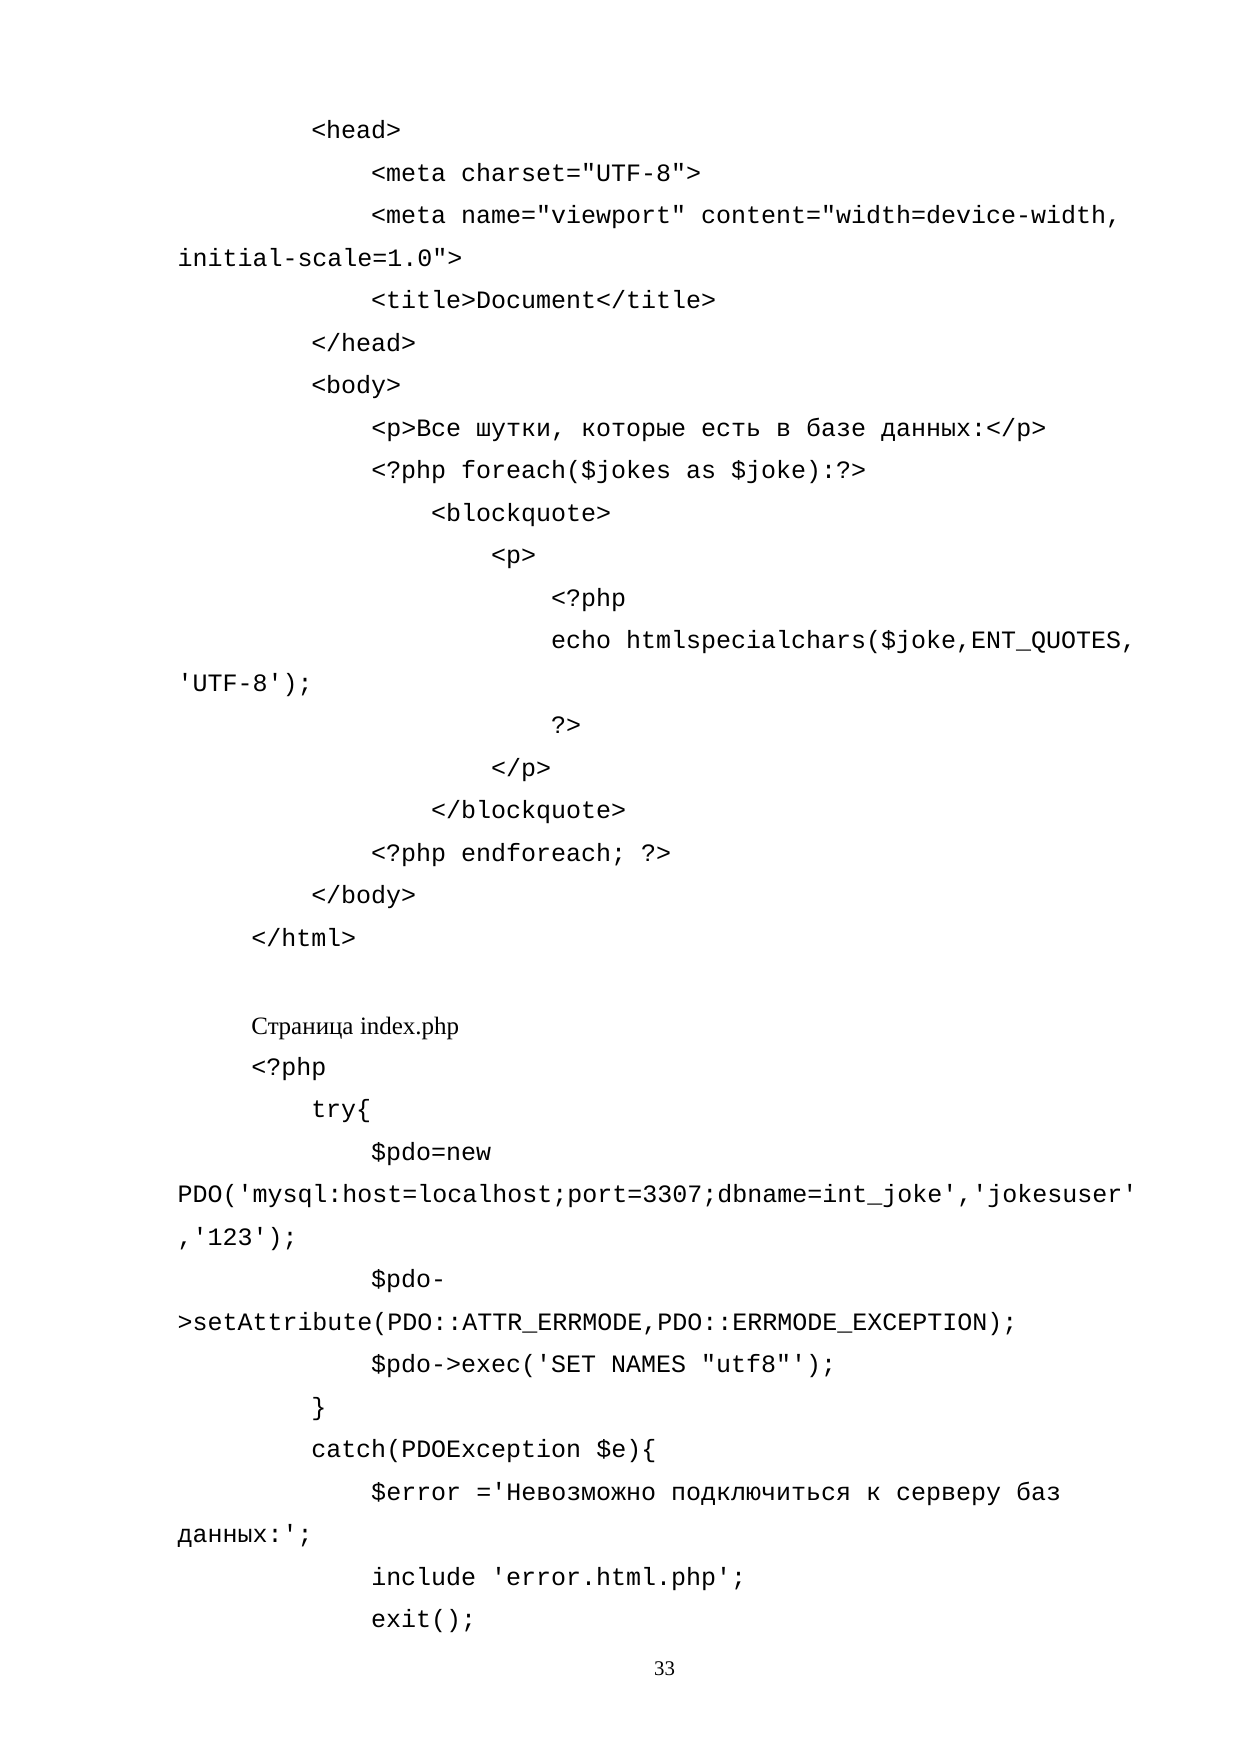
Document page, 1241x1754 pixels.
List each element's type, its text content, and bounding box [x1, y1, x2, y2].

text echo htmlspecialchars($joke,ENT_QUOTES, 'UTF-8'); [177, 628, 1152, 699]
text $pdo=new PDO('mysql:host=localhost;port=3307;dbname=int_joke','jokesuser','123'); [177, 1139, 1152, 1253]
text <p> [177, 543, 1152, 571]
text } [177, 1394, 1152, 1423]
text </blockquote> [177, 798, 1152, 826]
text <head> [177, 118, 1152, 146]
text <?php endforeach; ?> [177, 841, 1152, 869]
text <title>Document</title> [177, 288, 1152, 316]
text <meta charset="UTF-8"> [177, 161, 1152, 189]
text <?php [177, 1054, 1152, 1083]
text <body> [177, 373, 1152, 401]
text </html> [177, 926, 1152, 954]
text exit(); [177, 1607, 1152, 1635]
text Страница index.php [177, 1011, 1152, 1040]
text <meta name="viewport" content="width=device-width, initial-scale=1.0"> [177, 203, 1152, 274]
text <blockquote> [177, 501, 1152, 529]
text try{ [177, 1097, 1152, 1125]
text catch(PDOException $e){ [177, 1437, 1152, 1465]
text $error ='Невозможно подключиться к серверу баз данных:'; [177, 1479, 1152, 1550]
text $pdo->setAttribute(PDO::ATTR_ERRMODE,PDO::ERRMODE_EXCEPTION); [177, 1267, 1152, 1338]
text $pdo->exec('SET NAMES "utf8"'); [177, 1352, 1152, 1380]
text <?php foreach($jokes as $joke):?> [177, 458, 1152, 486]
text </head> [177, 331, 1152, 359]
text <?php [177, 586, 1152, 614]
text ?> [177, 713, 1152, 741]
text <p>Все шутки, которые есть в базе данных:</p> [177, 416, 1152, 444]
text </body> [177, 883, 1152, 911]
text include 'error.html.php'; [177, 1564, 1152, 1593]
text </p> [177, 756, 1152, 784]
